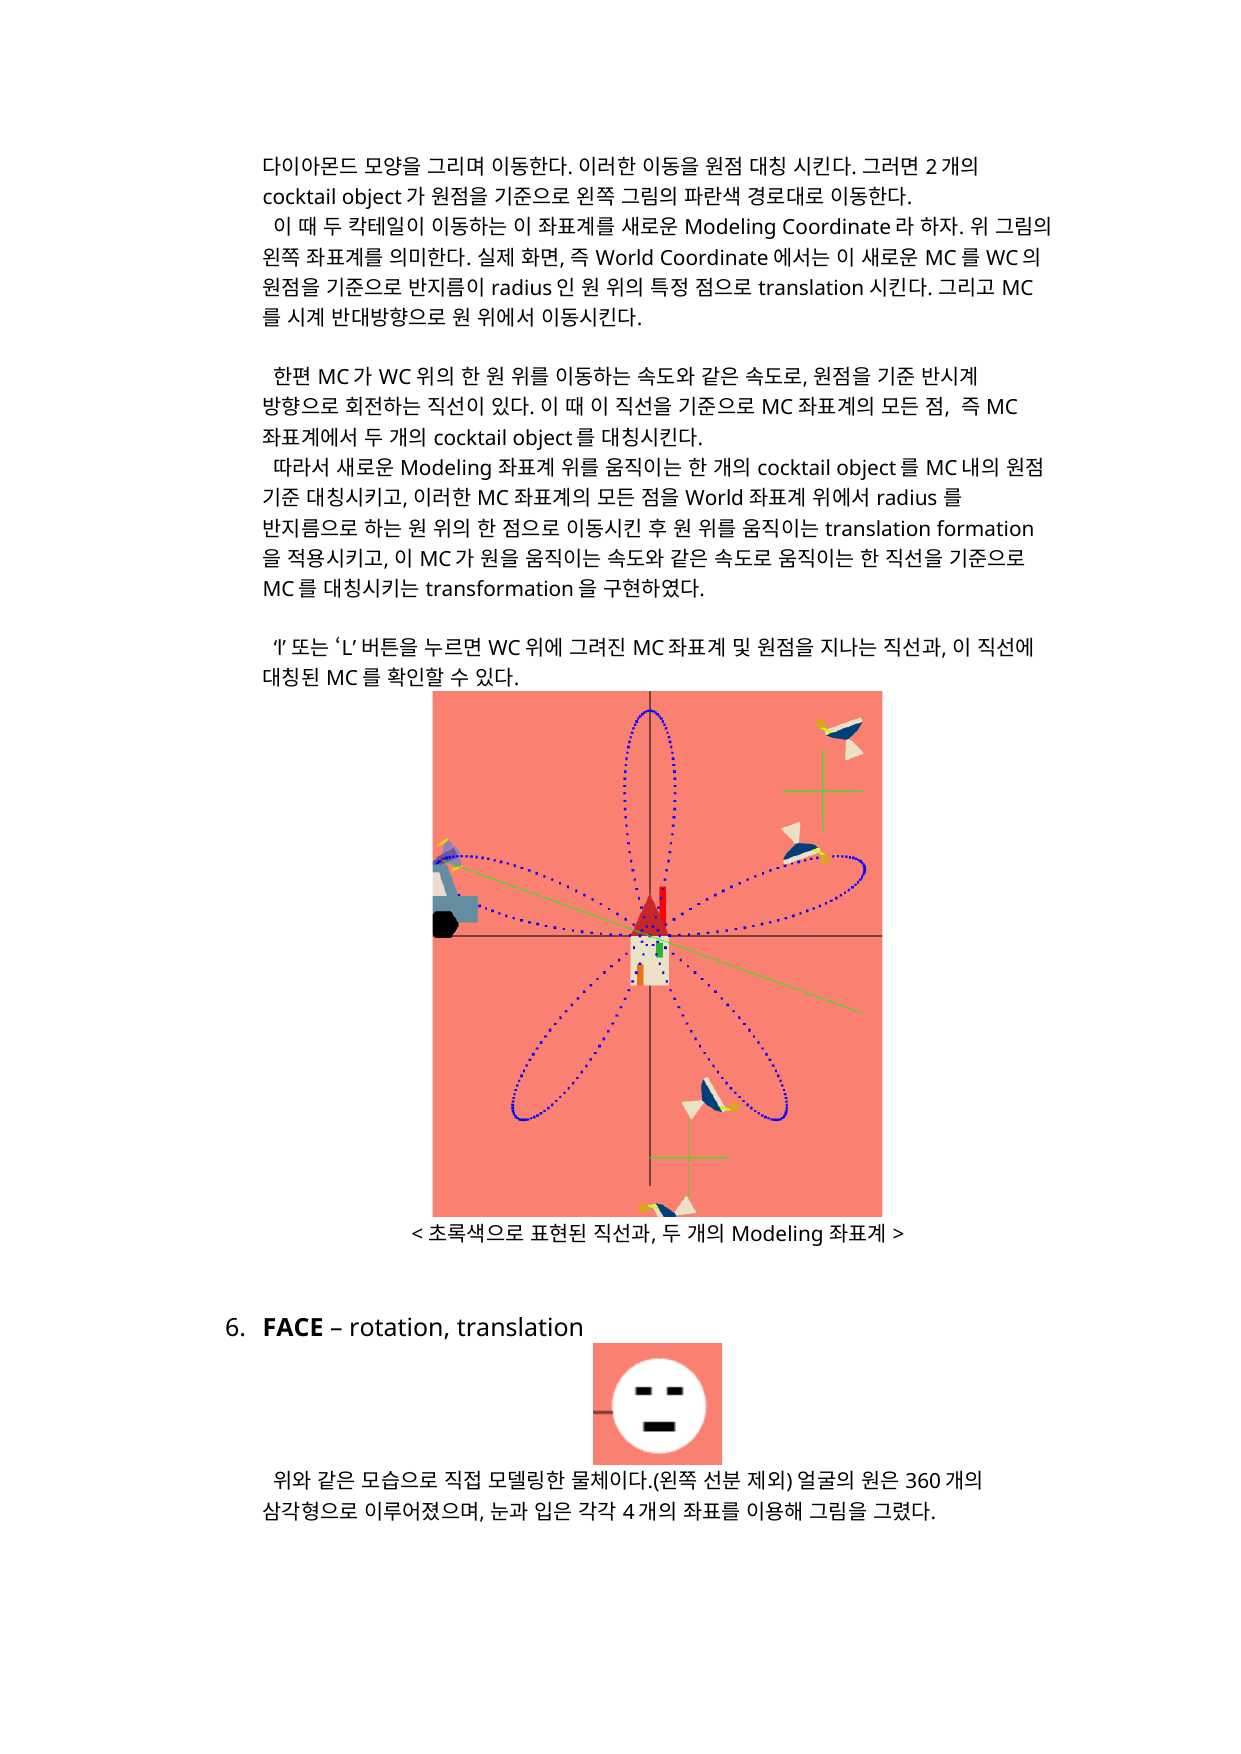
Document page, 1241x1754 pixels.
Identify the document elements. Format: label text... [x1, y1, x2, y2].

list ‘l’ 또는 ‘L’ 버튼을 누르면 WC위에 그려진 MC좌표계 및 원점을 지나는 직선과, 이 직선에 대칭된 MC를 확인할 수 있다. [262, 631, 1053, 692]
picture [432, 691, 883, 1217]
picture [593, 1343, 723, 1465]
text < 초록색으로 표현된 직선과, 두 개의 Modeling 좌표계 > [262, 1217, 1053, 1247]
list 이 때 두 칵테일이 이동하는 이 좌표계를 새로운 Modeling Coordinate라 하자. 위 그림의 왼쪽 좌표계를 의미한다. 실제 화면, 즉 World Coordinate에서는 이 새로운 MC를 WC의 원점을 기준으로 반지름이 radius인 원 위의 특정 점으로 translation 시킨다. 그리고 MC를 시계 반대방향으로 원 위에서 이동시킨다. [262, 211, 1053, 332]
list 따라서 새로운 Modeling 좌표계 위를 움직이는 한 개의 cocktail object를 MC내의 원점 기준 대칭시키고, 이러한 MC 좌표계의 모든 점을 World 좌표계 위에서 radius 를 반지름으로 하는 원 위의 한 점으로 이동시킨 후 원 위를 움직이는 translation formation을 적용시키고, 이 MC가 원을 움직이는 속도와 같은 속도로 움직이는 한 직선을 기준으로 MC를 대칭시키는 transformation을 구현하였다. [262, 451, 1053, 603]
list 한편 MC가 WC 위의 한 원 위를 이동하는 속도와 같은 속도로, 원점을 기준 반시계 방향으로 회전하는 직선이 있다. 이 때 이 직선을 기준으로 MC 좌표계의 모든 점, 즉 MC 좌표계에서 두 개의 cocktail object를 대칭시킨다. [262, 360, 1053, 451]
list 위와 같은 모습으로 직접 모델링한 물체이다.(왼쪽 선분 제외) 얼굴의 원은 360개의 삼각형으로 이루어졌으며, 눈과 입은 각각 4개의 좌표를 이용해 그림을 그렸다. [262, 1465, 1053, 1525]
list FACE – rotation, translation [225, 1310, 1053, 1344]
